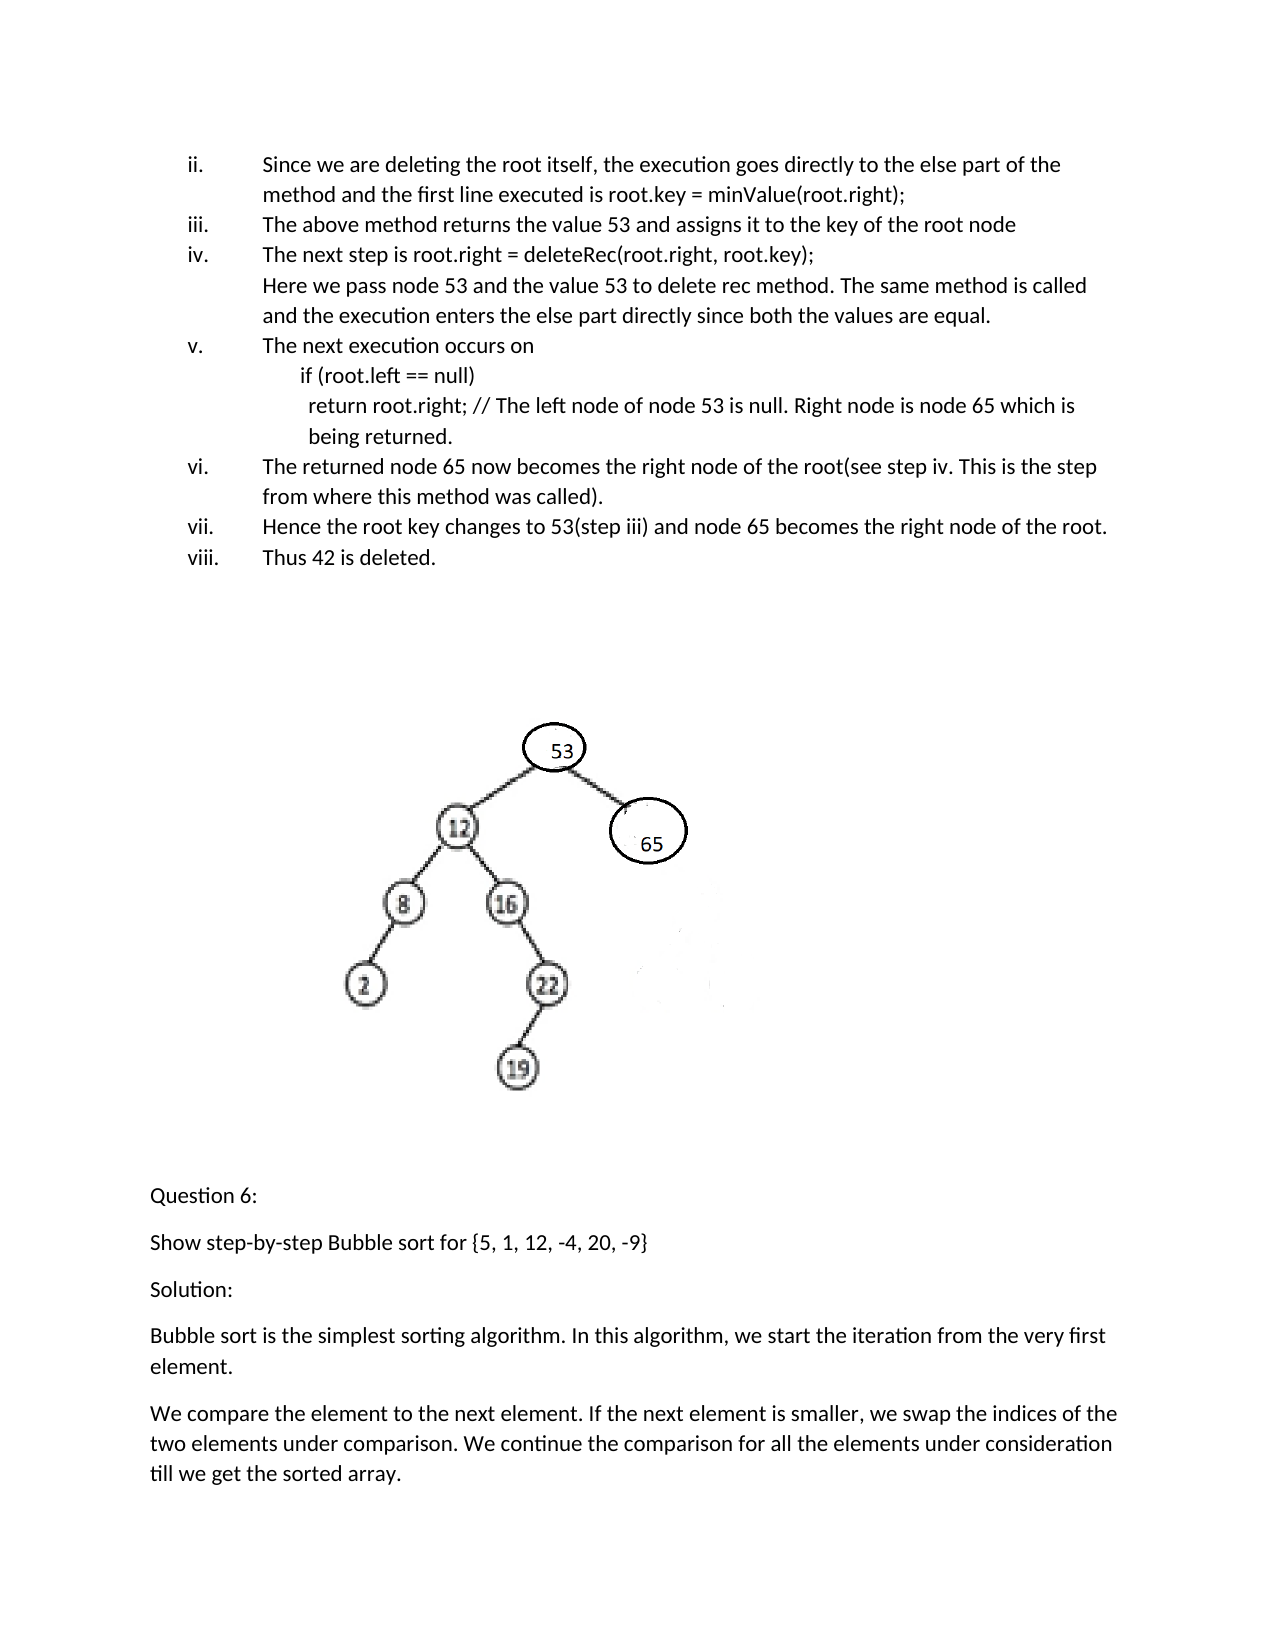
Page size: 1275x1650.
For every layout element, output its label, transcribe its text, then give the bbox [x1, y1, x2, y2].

text Show step-by-step Bubble sort for {5, 1, 12, -4, 20, -9} [150, 1228, 1125, 1256]
text Bubble sort is the simplest sorting algorithm. In this algorithm, we start the iteration from the very first element. [150, 1322, 1125, 1380]
list The next execution occurs on [187, 331, 1125, 359]
list The next step is root.right = deleteRec(root.right, root.key); [187, 241, 1125, 269]
text Solution: [150, 1275, 1125, 1303]
list Here we pass node 53 and the value 53 to delete rec method. The same method is called and the execution enters the else part directly since both the values are equal. [262, 271, 1125, 329]
list The returned node 65 now becomes the right node of the root(see step iv. This is the step from where this method was called). [187, 452, 1125, 510]
list if (root.left == null) [225, 361, 1125, 389]
picture [262, 633, 770, 1116]
list The above method returns the value 53 and assigns it to the key of the root node [187, 210, 1125, 238]
list Hence the root key changes to 53(step iii) and node 65 becomes the right node of the root. [187, 512, 1125, 541]
list Thus 42 is deleted. [187, 543, 1125, 571]
list return root.right; // The left node of node 53 is null. Right node is node 65 which is being returned. [308, 392, 1125, 450]
text We compare the element to the next element. If the next element is smaller, we swap the indices of the two elements under comparison. We continue the comparison for all the elements under consideration till we get the sorted array. [150, 1399, 1125, 1487]
text Question 6: [150, 1181, 1125, 1209]
list Since we are deleting the root itself, the execution goes directly to the else part of the method and the first line executed is root.key = minValue(root.right); [187, 150, 1125, 208]
